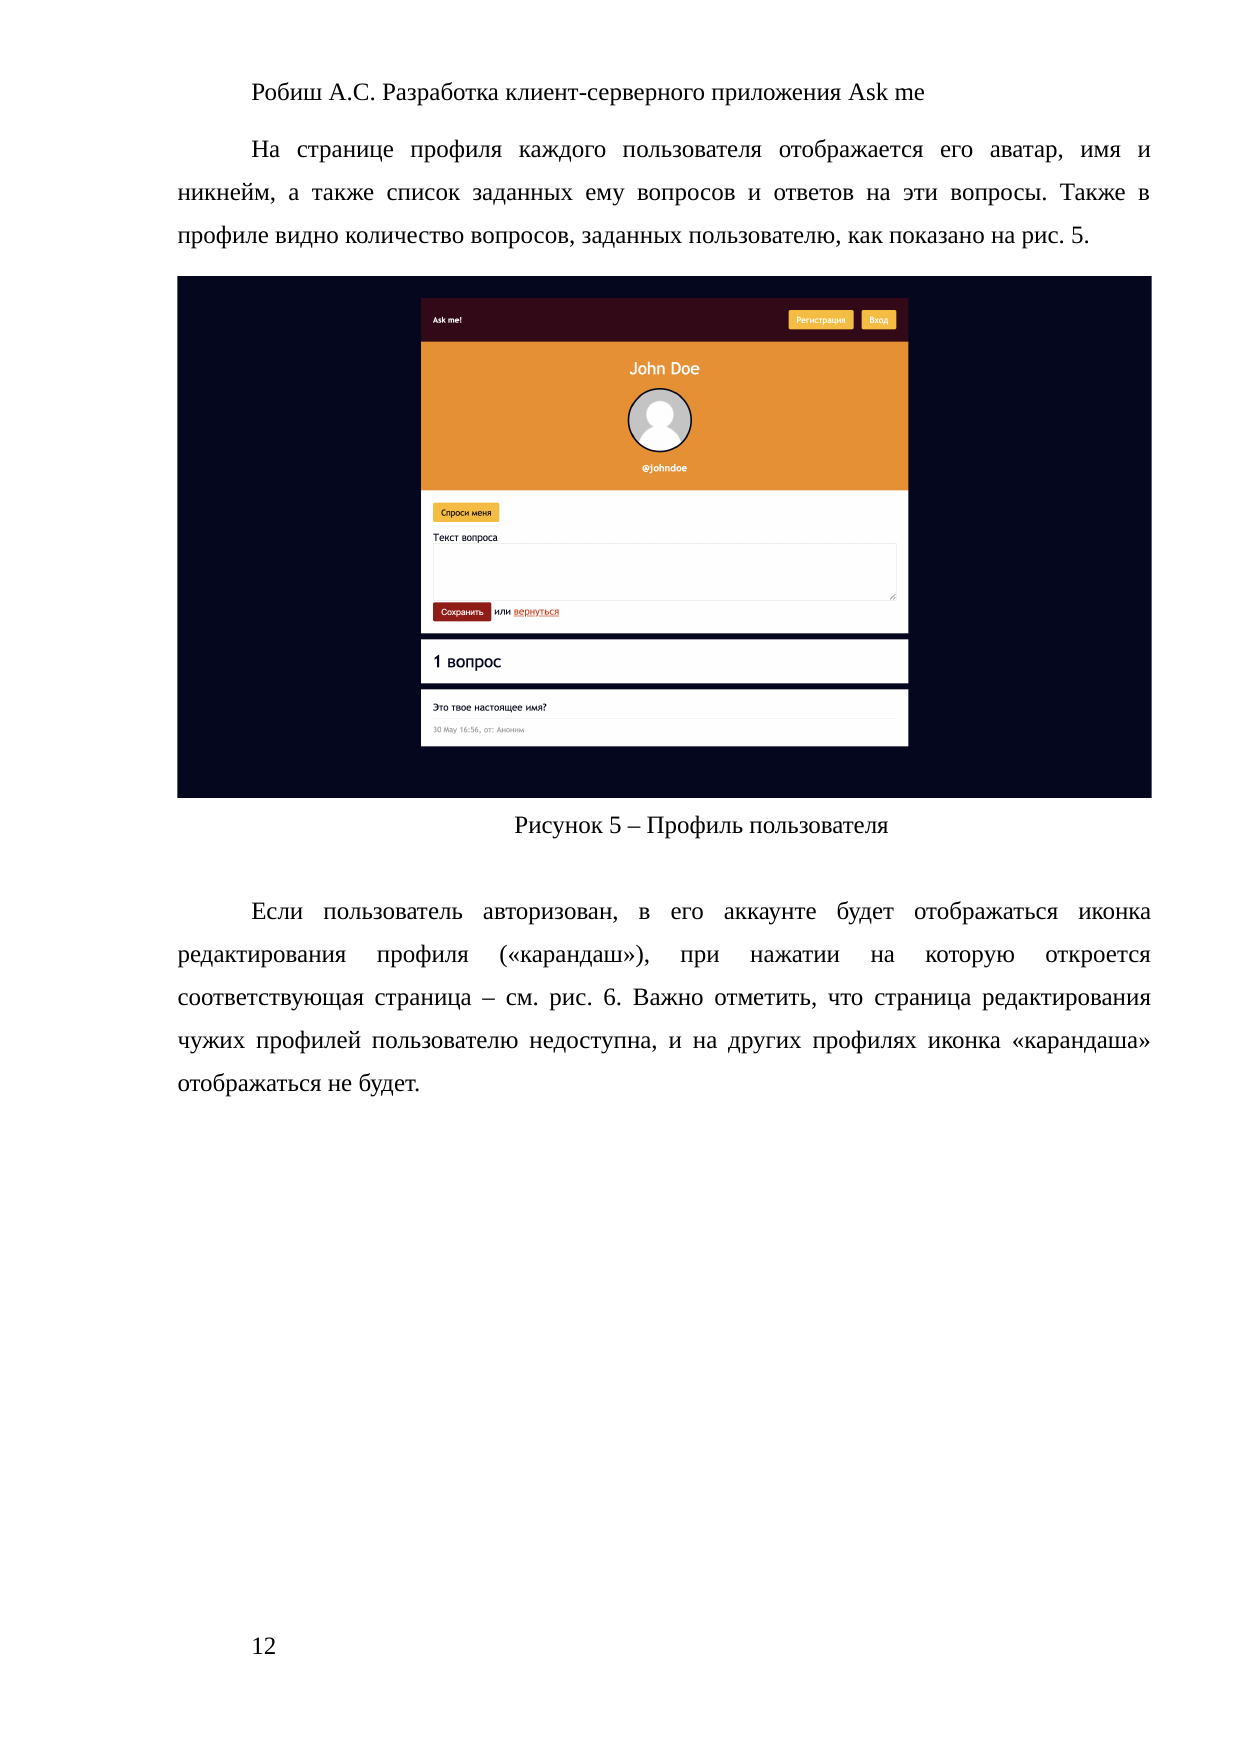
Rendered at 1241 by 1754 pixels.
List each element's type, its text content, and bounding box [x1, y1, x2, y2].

picture [177, 276, 1152, 798]
text Рисунок 5 – Профиль пользователя [177, 810, 1152, 838]
text Если пользователь авторизован, в его аккаунте будет отображаться иконка редактирования профиля («карандаш»), при нажатии на которую откроется соответствующая страница – см. рис. 6. Важно отметить, что страница редактирования чужих профилей пользователю недоступна, и на других профилях иконка «карандаша» отображаться не будет. [177, 896, 1152, 1097]
text На странице профиля каждого пользователя отображается его аватар, имя и никнейм, а также список заданных ему вопросов и ответов на эти вопросы. Также в профиле видно количество вопросов, заданных пользователю, как показано на рис. 5. [177, 134, 1152, 249]
